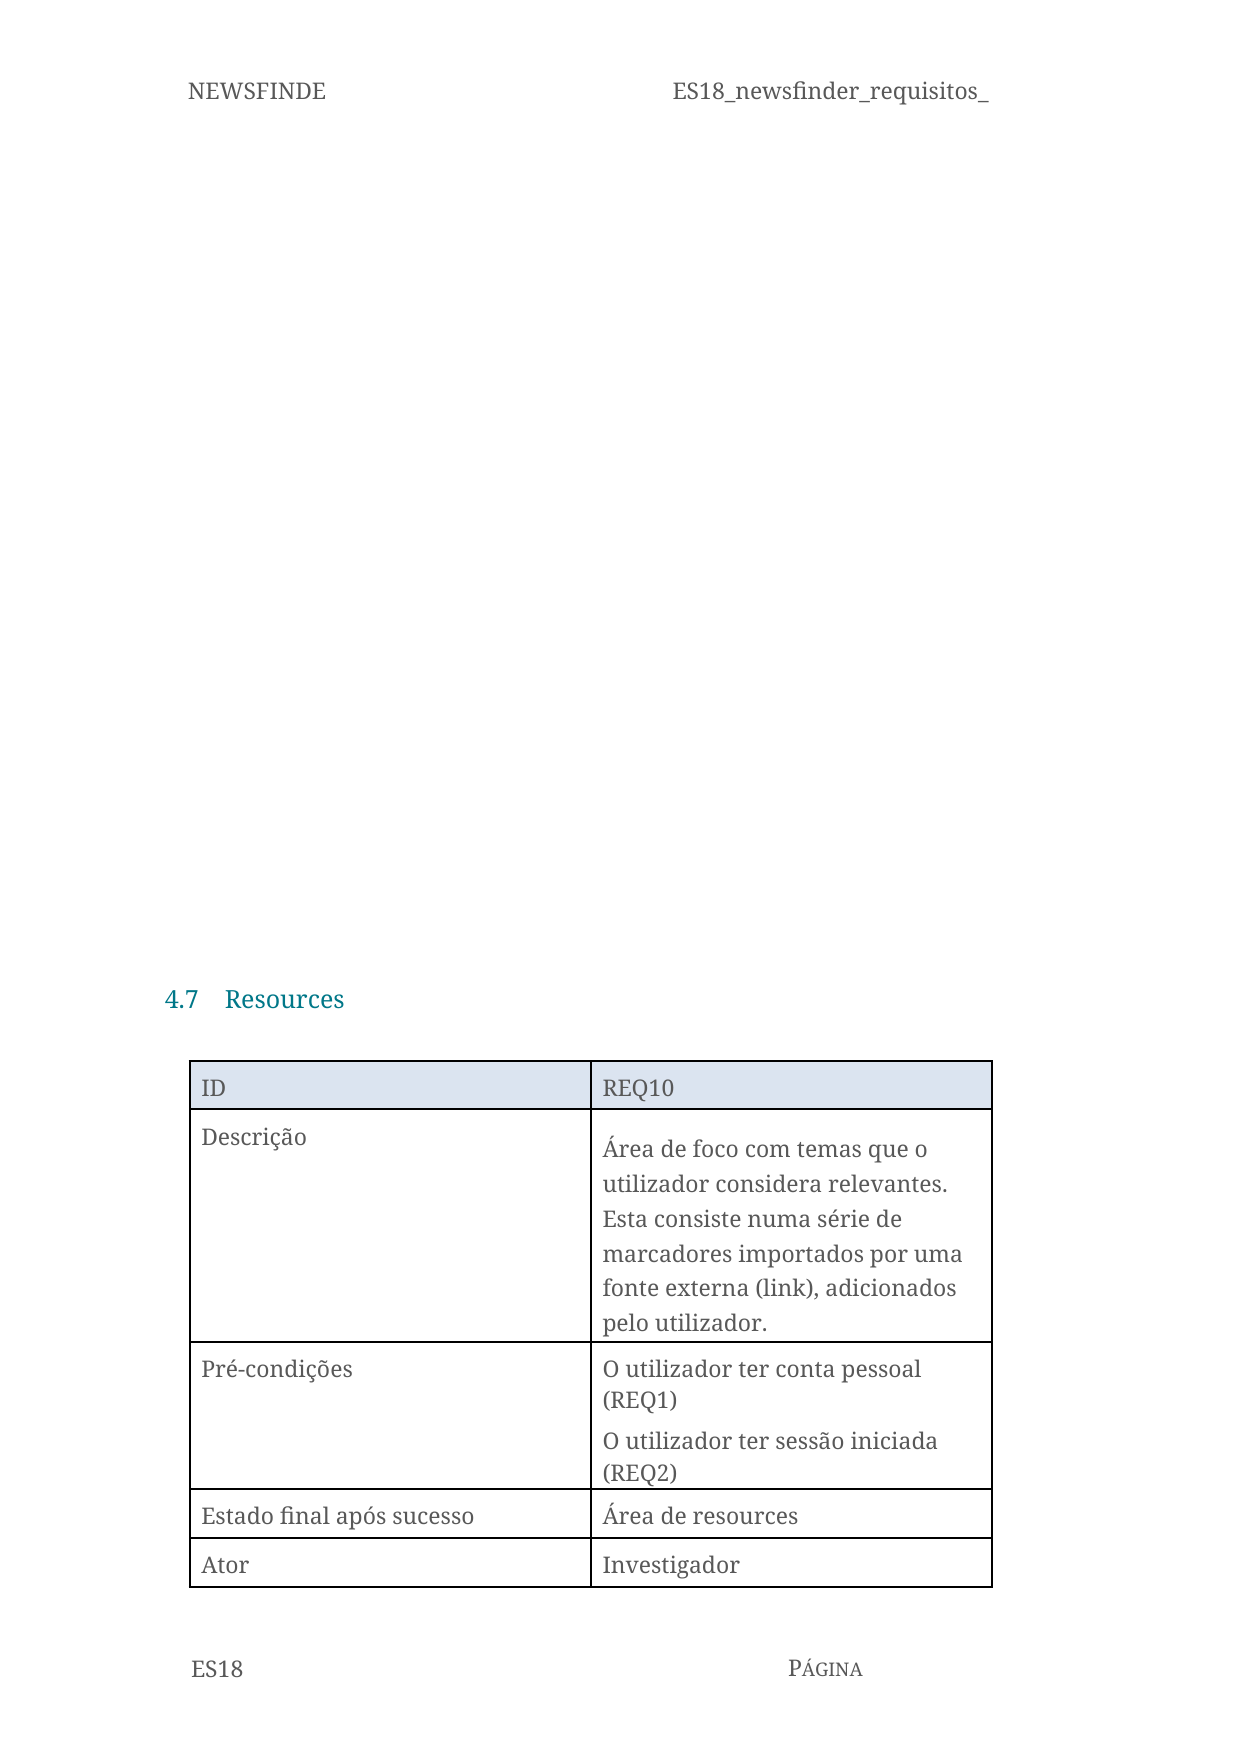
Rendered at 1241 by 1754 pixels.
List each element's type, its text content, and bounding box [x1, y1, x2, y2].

table_cell Área de resources [592, 1490, 991, 1537]
table_cell Estado final após sucesso [191, 1490, 590, 1537]
table_cell O utilizador ter conta pessoal (REQ1) O utilizador ter sessão iniciada (REQ2) [592, 1343, 991, 1488]
table_header REQ10 [592, 1062, 991, 1108]
table_cell Área de foco com temas que o utilizador considera relevantes. Esta consiste numa série de marcadores importados por uma fonte externa (link), adicionados pelo utilizador. [592, 1110, 991, 1341]
table_cell Investigador [592, 1539, 991, 1586]
table_cell Ator [191, 1539, 590, 1586]
table_cell Descrição [191, 1110, 590, 1341]
table_header ID [191, 1062, 590, 1108]
table_cell Pré-condições [191, 1343, 590, 1488]
subtitle Resources [164, 981, 1071, 1015]
